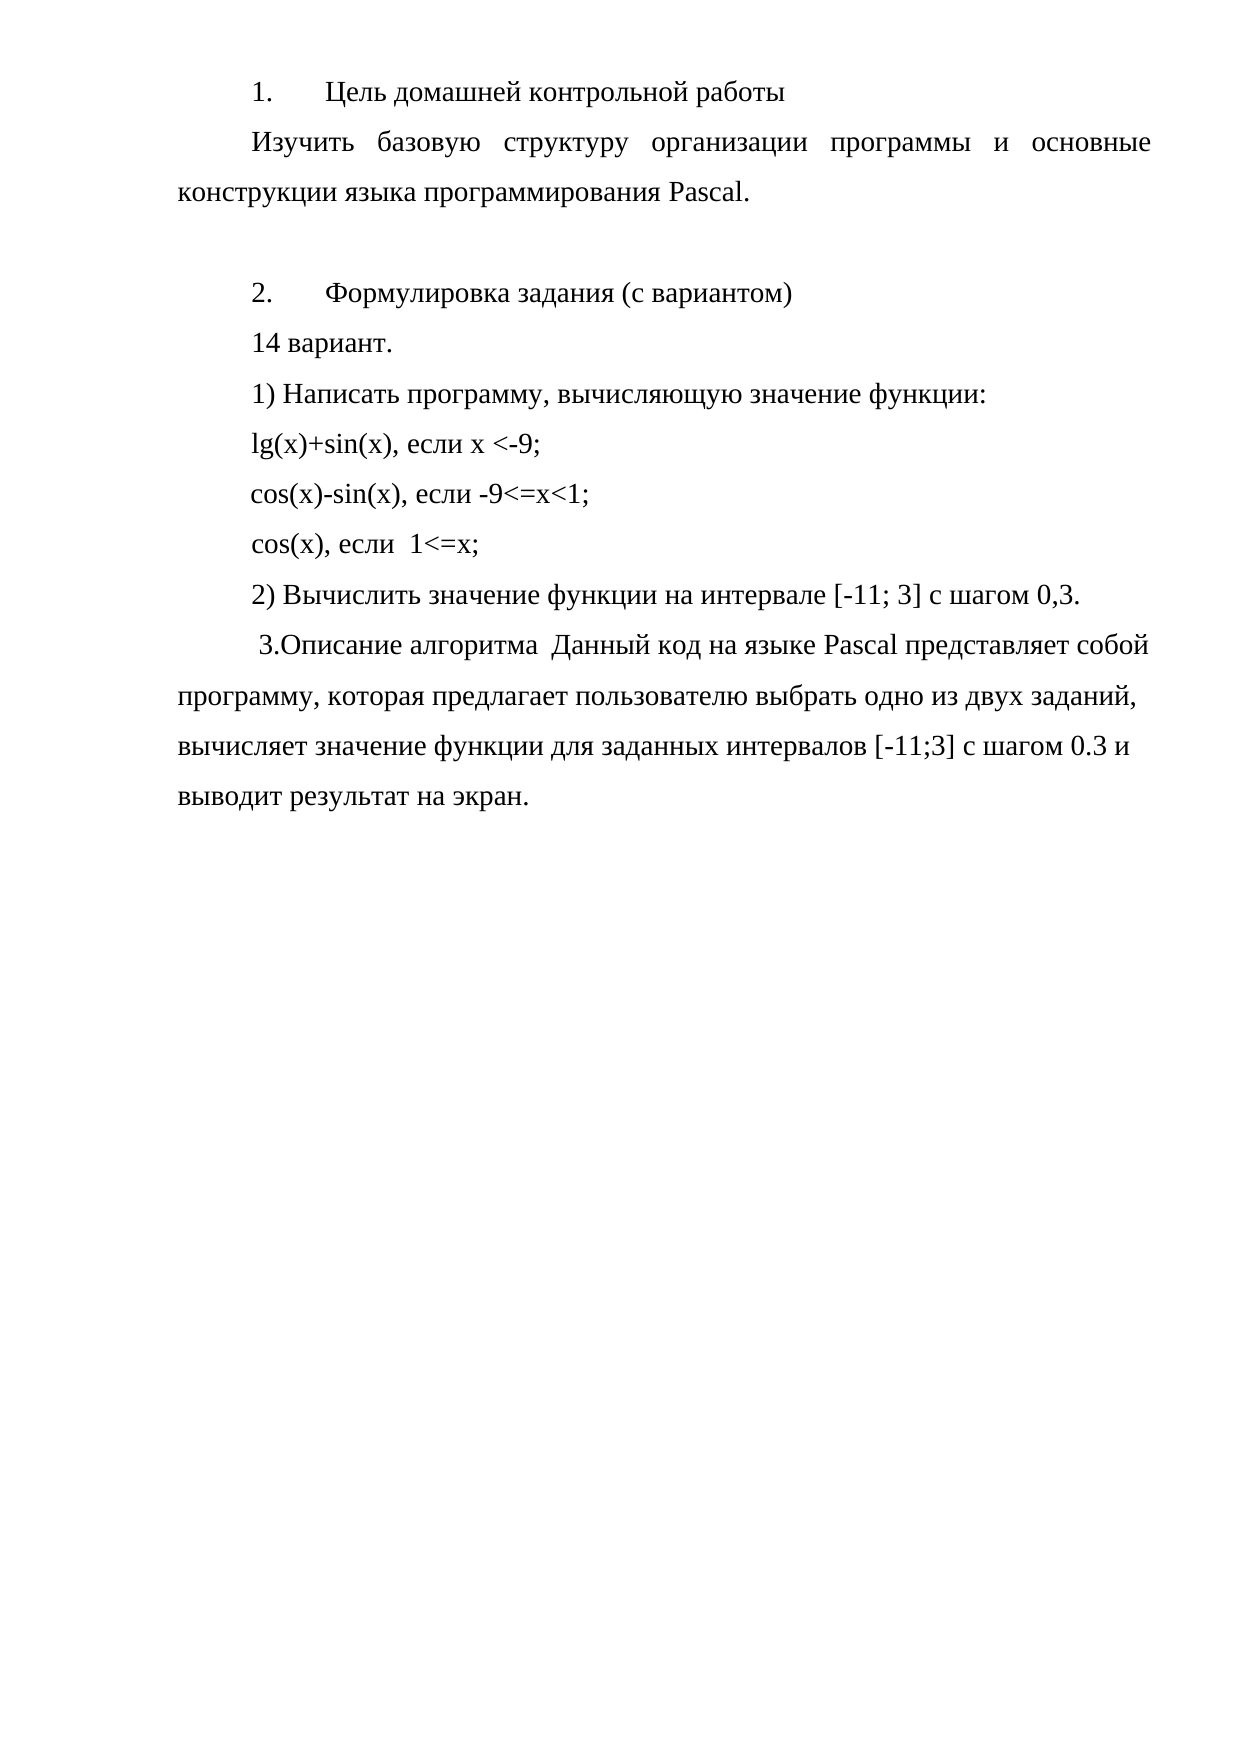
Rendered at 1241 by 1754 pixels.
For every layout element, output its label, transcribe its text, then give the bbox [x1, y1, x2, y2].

text 2) Вычислить значение функции на интервале [-11; 3] с шагом 0,3. [177, 577, 1152, 611]
text 14 вариант. [177, 325, 1152, 359]
text Изучить базовую структуру организации программы и основные конструкции языка программирования Pascal. [177, 124, 1152, 208]
text 1) Написать программу, вычисляющую значение функции: [177, 376, 1152, 409]
text cos(x), если 1<=x; [177, 527, 1152, 560]
text 3.Описание алгоритма Данный код на языке Pascal представляет собой программу, которая предлагает пользователю выбрать одно из двух заданий, вычисляет значение функции для заданных интервалов [-11;3] с шагом 0.3 и выводит результат на экран. [177, 627, 1152, 812]
list Формулировка задания (с вариантом) [177, 275, 1152, 309]
list Цель домашней контрольной работы [177, 74, 1152, 107]
text lg(x)+sin(x), если x <-9; cos(x)-sin(x), если -9<=x<1; [177, 426, 1152, 510]
